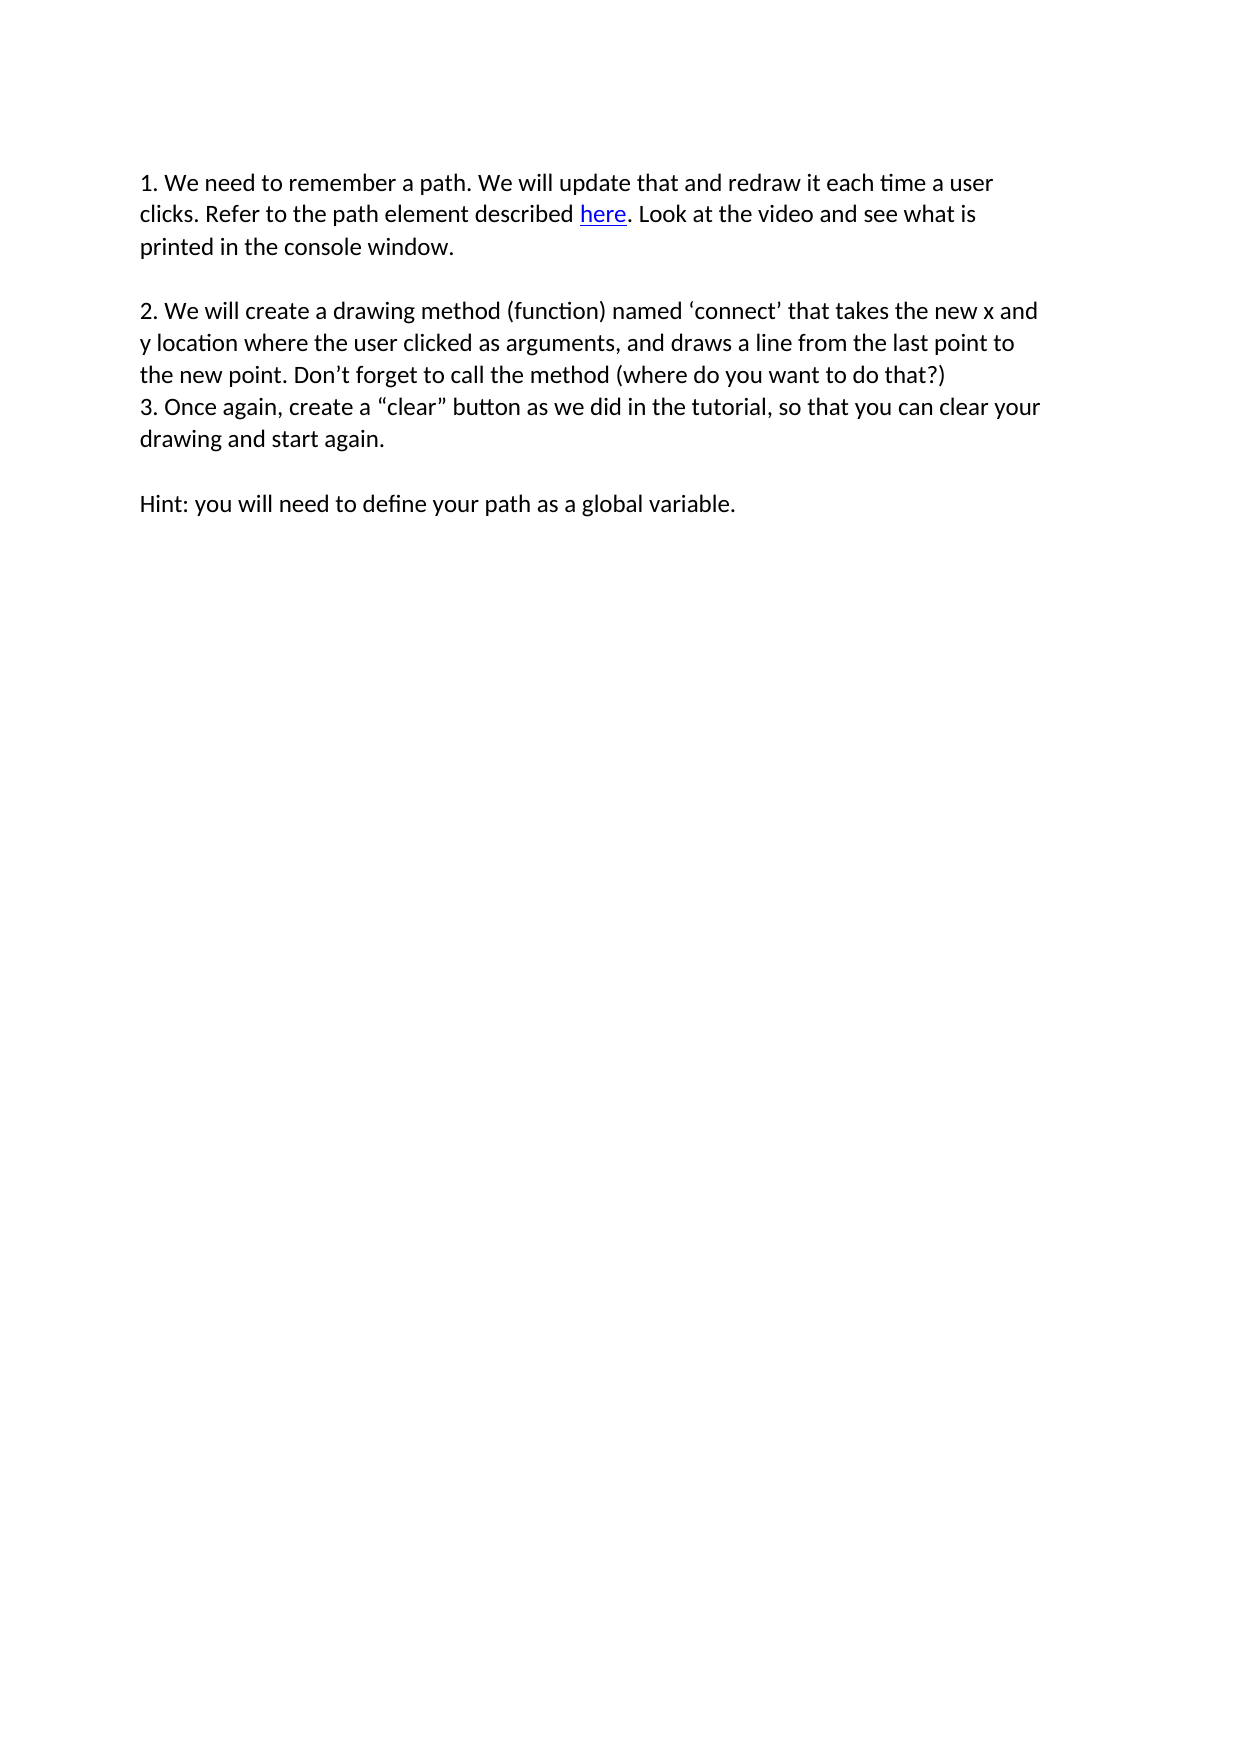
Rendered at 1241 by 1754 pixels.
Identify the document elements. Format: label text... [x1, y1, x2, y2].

text Hint: you will need to define your path as a global variable. [139, 488, 1055, 518]
text 3. Once again, create a “clear” button as we did in the tutorial, so that you can clear your drawing and start again. [139, 391, 1055, 454]
text 2. We will create a drawing method (function) named ‘connect’ that takes the new x and y location where the user clicked as arguments, and draws a line from the last point to the new point. Don’t forget to call the method (where do you want to do that?) [139, 295, 1055, 390]
text 1. We need to remember a path. We will update that and redraw it each time a user clicks. Refer to the path element described here. Look at the video and see what is printed in the console window. [139, 167, 1055, 261]
